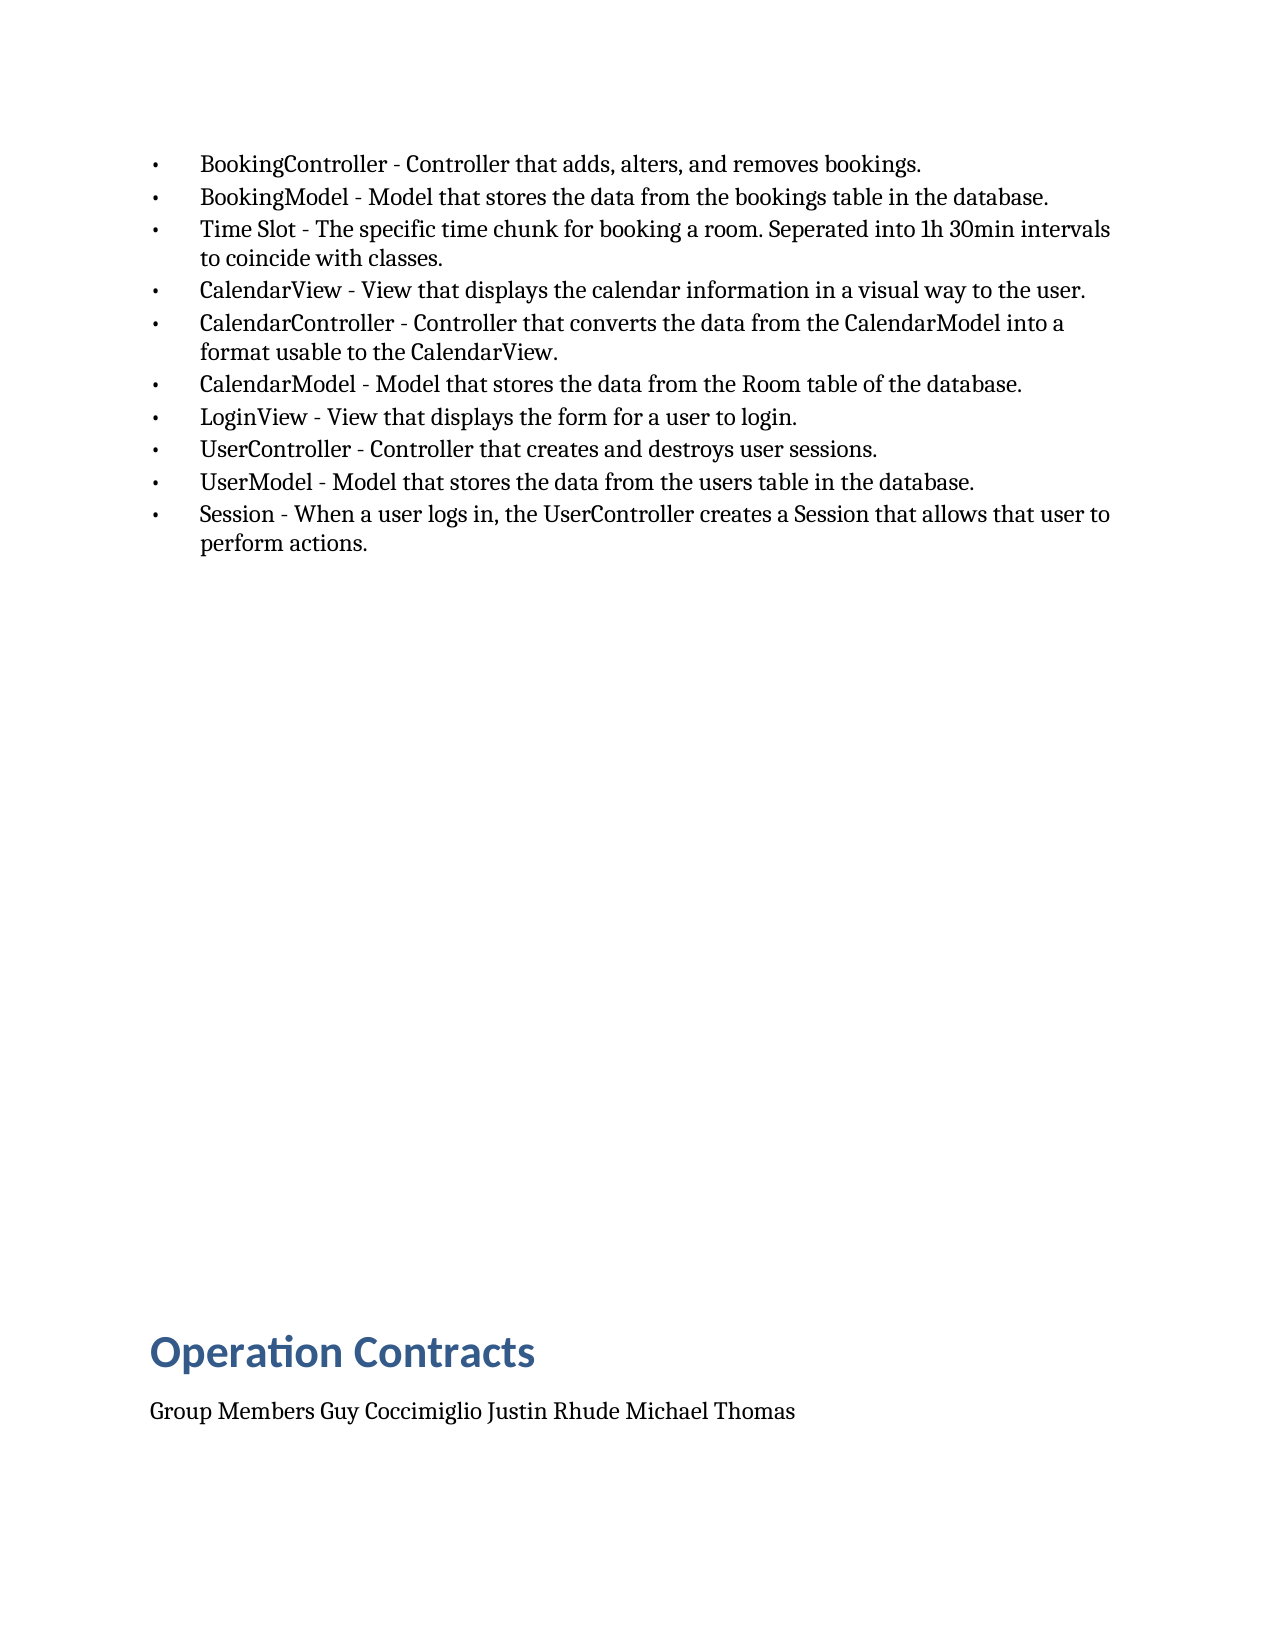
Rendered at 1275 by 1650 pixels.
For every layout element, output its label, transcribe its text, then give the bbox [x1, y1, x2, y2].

list LoginView - View that displays the form for a user to login. [150, 402, 1125, 431]
list CalendarModel - Model that stores the data from the Room table of the database. [150, 370, 1125, 399]
list CalendarView - View that displays the calendar information in a visual way to the user. [150, 276, 1125, 305]
list Session - When a user logs in, the UserController creates a Session that allows that user to perform actions. [150, 500, 1125, 557]
list UserController - Controller that creates and destroys user sessions. [150, 435, 1125, 464]
list BookingController - Controller that adds, alters, and removes bookings. [150, 150, 1125, 179]
list UserModel - Model that stores the data from the users table in the database. [150, 467, 1125, 496]
list Time Slot - The specific time chunk for booking a room. Seperated into 1h 30min intervals to coincide with classes. [150, 215, 1125, 272]
subtitle Operation Contracts [150, 1322, 1125, 1378]
text Group Members Guy Coccimiglio Justin Rhude Michael Thomas [150, 1397, 1125, 1426]
list BookingModel - Model that stores the data from the bookings table in the database. [150, 182, 1125, 211]
list CalendarController - Controller that converts the data from the CalendarModel into a format usable to the CalendarView. [150, 309, 1125, 366]
